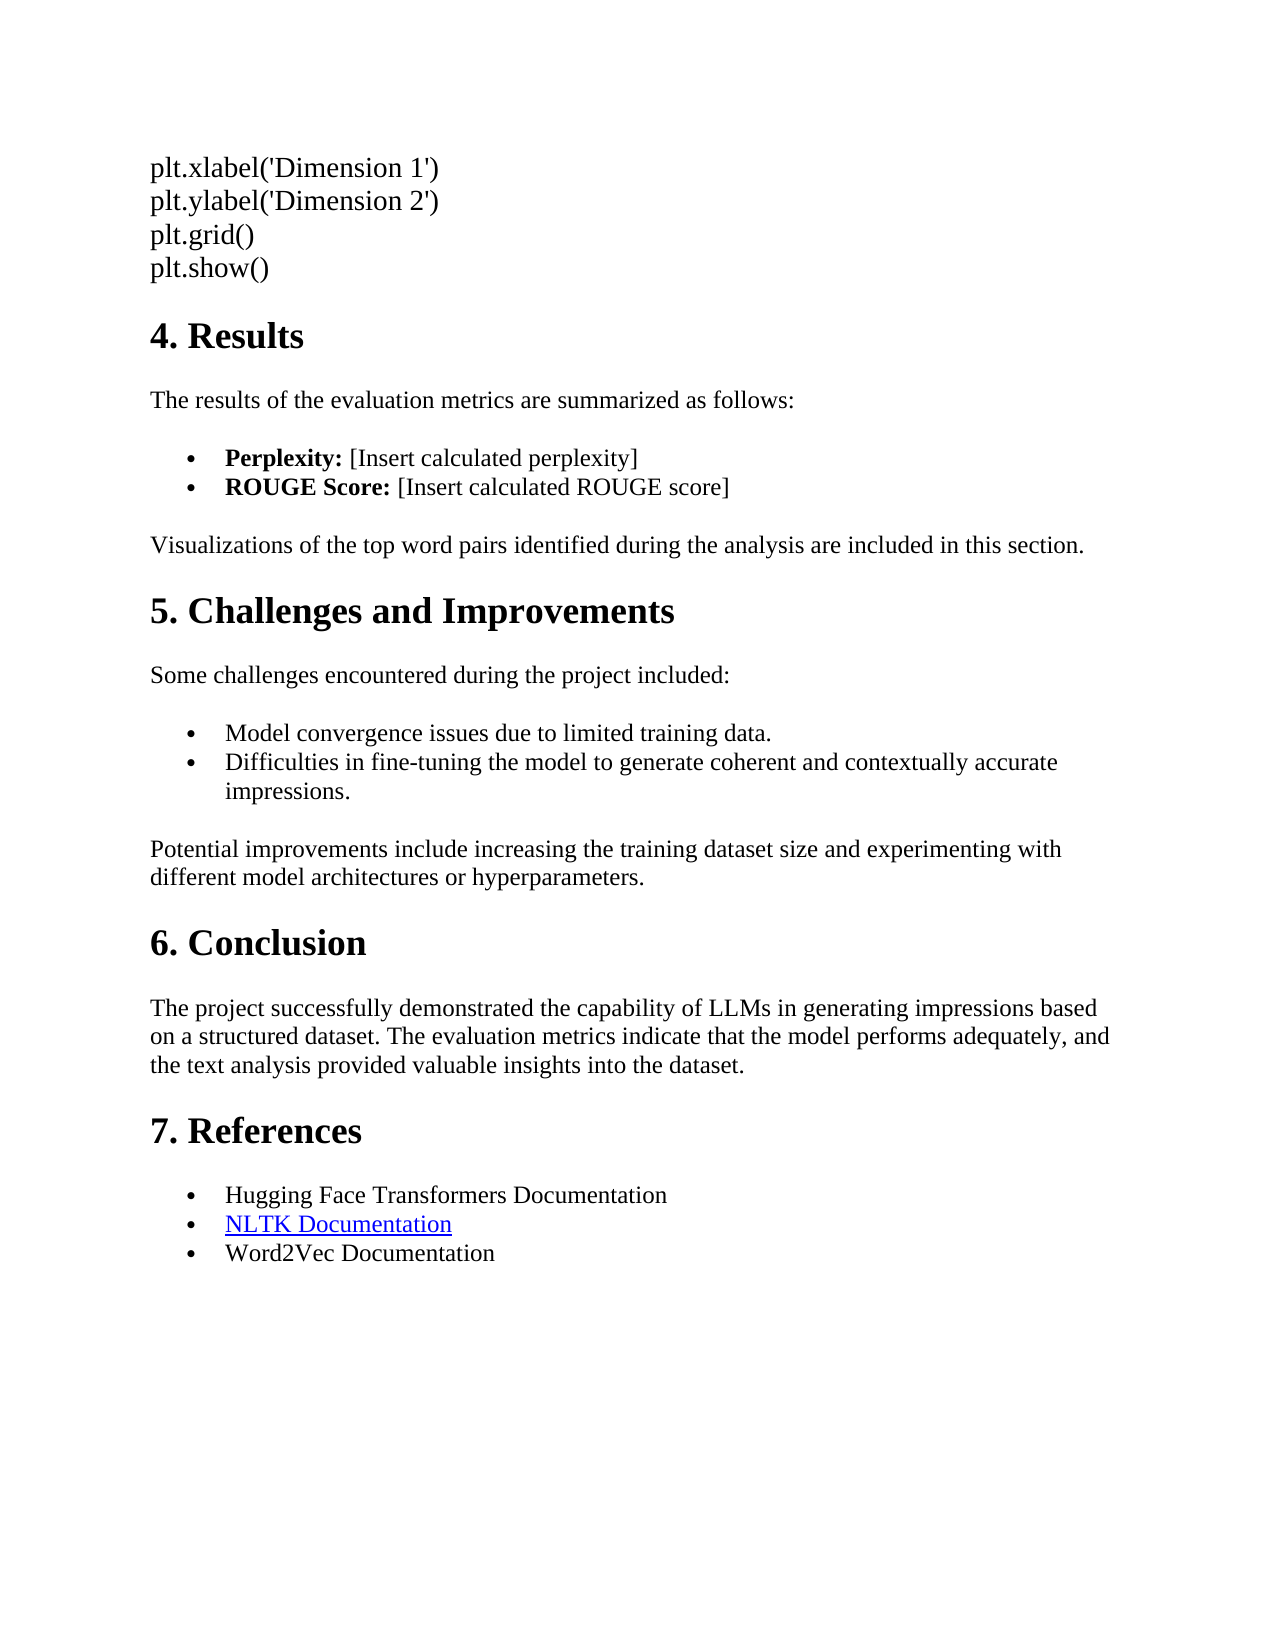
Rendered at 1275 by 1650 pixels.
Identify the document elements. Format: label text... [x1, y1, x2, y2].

list Perplexity: [Insert calculated perplexity] [187, 443, 1125, 472]
list Word2Vec Documentation [187, 1238, 1125, 1267]
text 6. Conclusion [150, 920, 1125, 963]
list Model convergence issues due to limited training data. [187, 718, 1125, 747]
list Difficulties in fine-tuning the model to generate coherent and contextually accurate impressions. [187, 747, 1125, 804]
list ROUGE Score: [Insert calculated ROUGE score] [187, 472, 1125, 501]
text plt.ylabel('Dimension 2') [150, 183, 1125, 217]
text plt.grid() [150, 217, 1125, 251]
text The results of the evaluation metrics are summarized as follows: [150, 386, 1125, 414]
text 7. References [150, 1108, 1125, 1151]
text Visualizations of the top word pairs identified during the analysis are included in this section. [150, 530, 1125, 559]
text plt.show() [150, 251, 1125, 284]
list Hugging Face Transformers Documentation [187, 1180, 1125, 1209]
text The project successfully demonstrated the capability of LLMs in generating impressions based on a structured dataset. The evaluation metrics indicate that the model performs adequately, and the text analysis provided valuable insights into the dataset. [150, 993, 1125, 1079]
text Some challenges encountered during the project included: [150, 660, 1125, 689]
text plt.xlabel('Dimension 1') [150, 150, 1125, 183]
text 5. Challenges and Improvements [150, 588, 1125, 631]
list NLTK Documentation [187, 1209, 1125, 1238]
text 4. Results [150, 313, 1125, 356]
text Potential improvements include increasing the training dataset size and experimenting with different model architectures or hyperparameters. [150, 834, 1125, 891]
